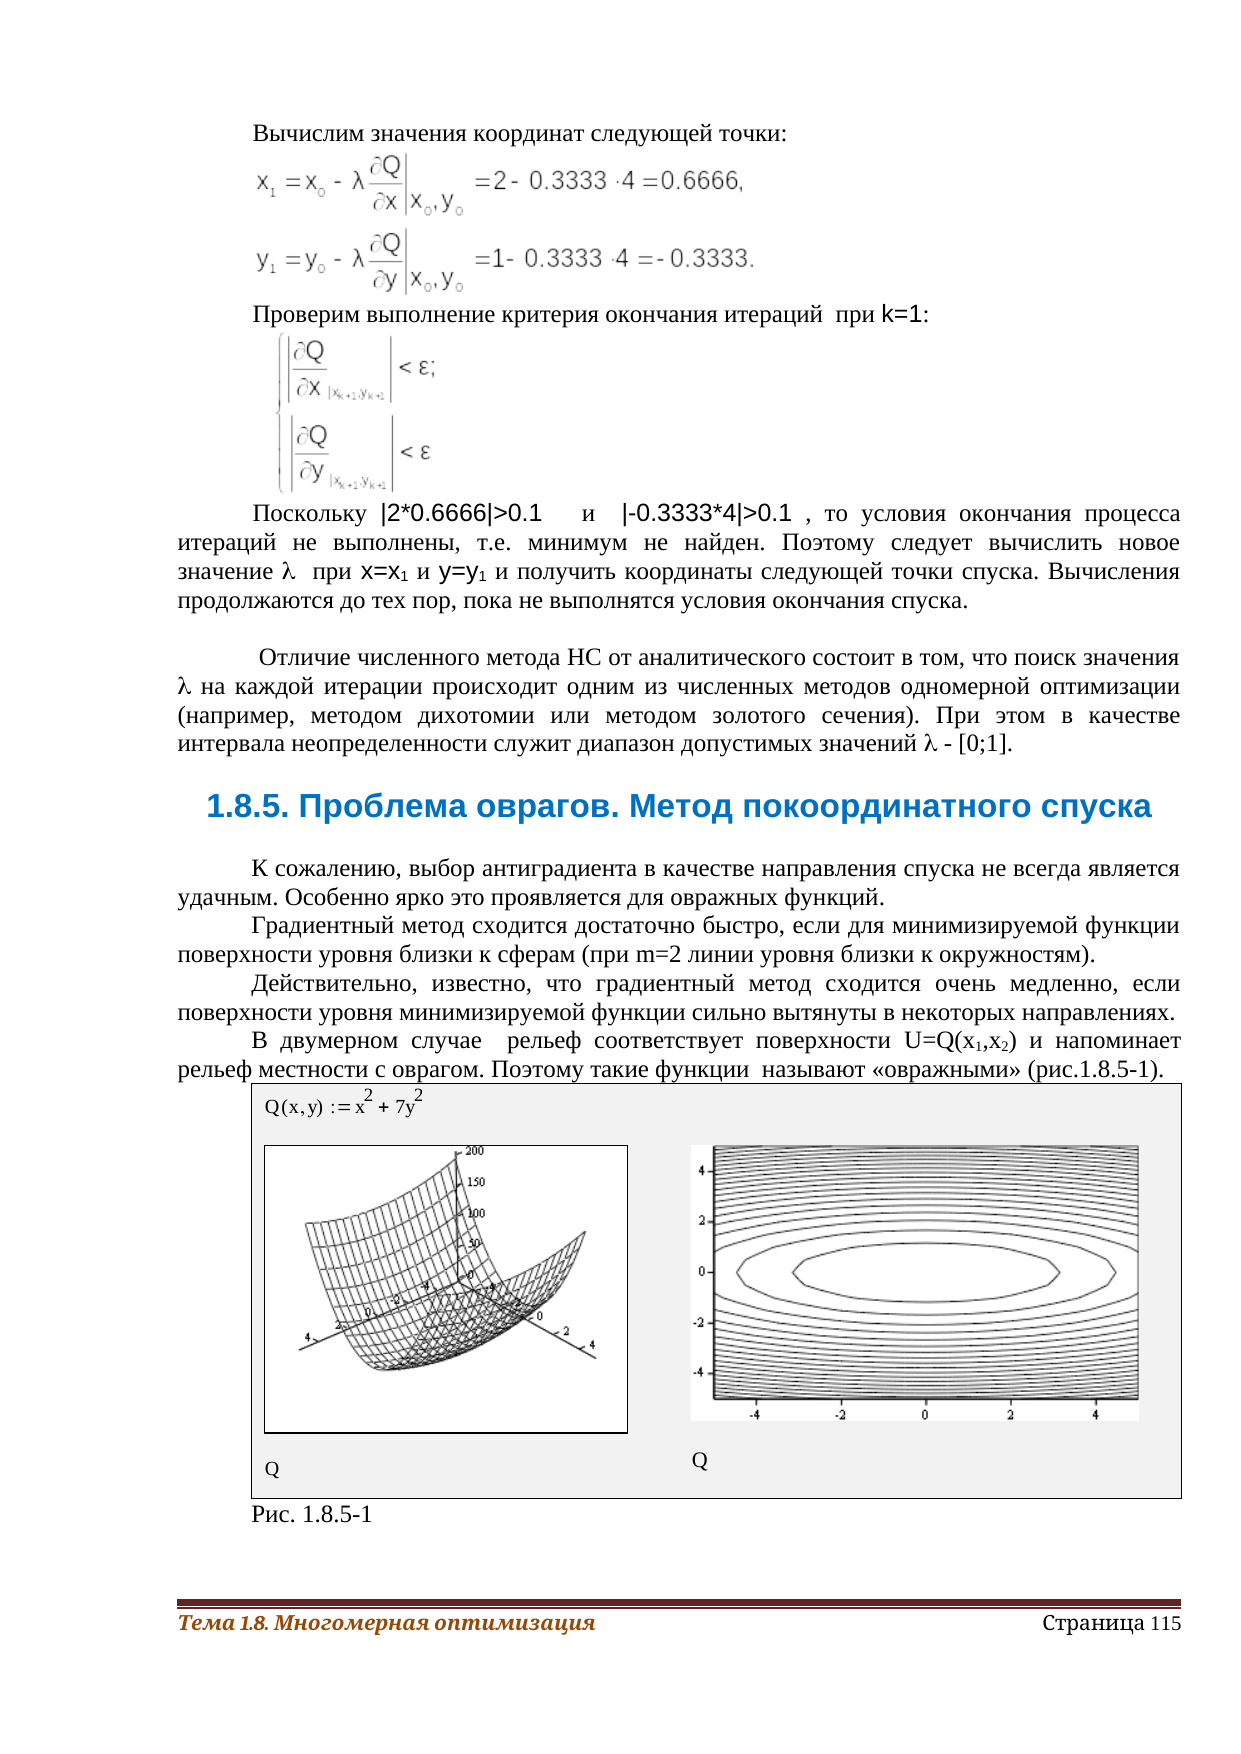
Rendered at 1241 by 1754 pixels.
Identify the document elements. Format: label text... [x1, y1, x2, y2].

text Вычислим значения координат следующей точки: [252, 118, 1181, 147]
title Градиентный метод сходится достаточно быстро, если для минимизируемой функции поверхности уровня близки к сферам (при m=2 линии уровня близки к окружностям). [177, 911, 1181, 968]
title К сожалению, выбор антиградиента в качестве направления спуска не всегда является удачным. Особенно ярко это проявляется для овражных функций. [177, 853, 1181, 911]
table_cell [678, 1144, 1181, 1498]
text Отличие численного метода НС от аналитического состоит в том, что поиск значения на каждой итерации происходит одним из численных методов одномерной оптимизации (например, методом дихотомии или методом золотого сечения). При этом в качестве интервала неопределенности служит диапазон допустимых значений - [0;1]. [177, 642, 1181, 757]
title В двумерном случае рельеф соответствует поверхности U=Q(x1,x2) и напоминает рельеф местности с оврагом. Поэтому такие функции называют «овражными» (рис.1.8.5-1). [177, 1026, 1181, 1083]
title Действительно, известно, что градиентный метод сходится очень медленно, если поверхности уровня минимизируемой функции сильно вытянуты в некоторых направлениях. [177, 968, 1181, 1026]
table_header [678, 1084, 1181, 1144]
text Поскольку |2*0.6666|>0.1 и |-0.3333*4|>0.1 , то условия окончания процесса итераций не выполнены, т.е. минимум не найден. Поэтому следует вычислить новое значение при x=x1 и y=y1 и получить координаты следующей точки спуска. Вычисления продолжаются до тех пор, пока не выполнятся условия окончания спуска. [177, 498, 1181, 613]
text Проверим выполнение критерия окончания итераций при k=1: [177, 299, 1181, 328]
table_header [252, 1084, 678, 1144]
title Рис. 1.8.5-1 [177, 1499, 1181, 1528]
table_cell [252, 1144, 678, 1498]
subtitle 1.8.5. Проблема оврагов. Метод покоординатного спуска [177, 786, 1181, 824]
